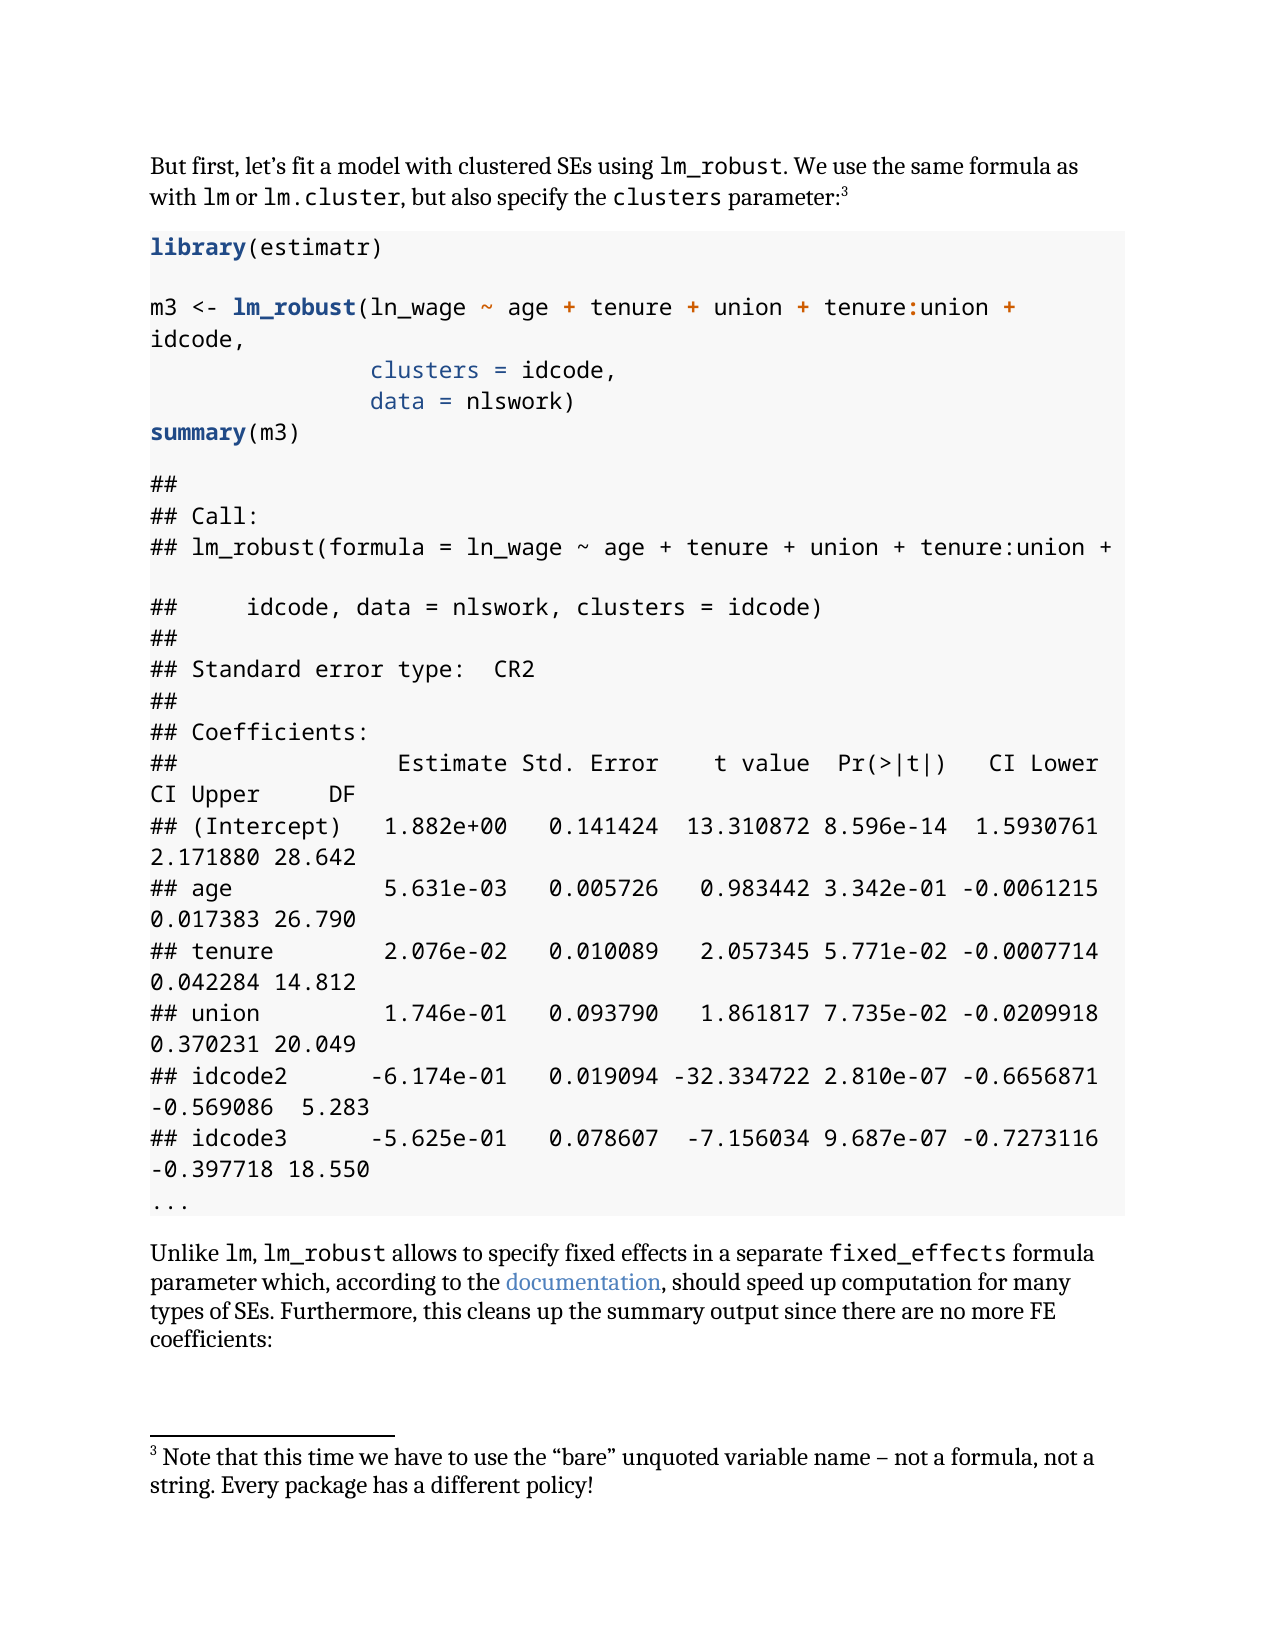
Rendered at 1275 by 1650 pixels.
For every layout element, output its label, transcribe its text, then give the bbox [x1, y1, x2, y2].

text But first, let’s fit a model with clustered SEs using lm_robust. We use the same formula as with lm or lm.cluster, but also specify the clusters parameter: [150, 150, 1125, 212]
text ## ## Call: ## lm_robust(formula = ln_wage ~ age + tenure + union + tenure:union + ## idcode, data = nlswork, clusters = idcode) ## ## Standard error type: CR2 ## ## Coefficients: ## Estimate Std. Error t value Pr(>|t|) CI Lower CI Upper DF ## (Intercept) 1.882e+00 0.141424 13.310872 8.596e-14 1.5930761 2.171880 28.642 ## age 5.631e-03 0.005726 0.983442 3.342e-01 -0.0061215 0.017383 26.790 ## tenure 2.076e-02 0.010089 2.057345 5.771e-02 -0.0007714 0.042284 14.812 ## union 1.746e-01 0.093790 1.861817 7.735e-02 -0.0209918 0.370231 20.049 ## idcode2 -6.174e-01 0.019094 -32.334722 2.810e-07 -0.6656871 -0.569086 5.283 ## idcode3 -5.625e-01 0.078607 -7.156034 9.687e-07 -0.7273116 -0.397718 18.550 ... [150, 468, 1125, 1216]
text Unlike lm, lm_robust allows to specify fixed effects in a separate fixed_effects formula parameter which, according to the documentation, should speed up computation for many types of SEs. Furthermore, this cleans up the summary output since there are no more FE coefficients: [150, 1237, 1125, 1354]
text library(estimatr) m3 <- lm_robust(ln_wage ~ age + tenure + union + tenure:union + idcode, clusters = idcode, data = nlswork) summary(m3) [150, 231, 1125, 447]
